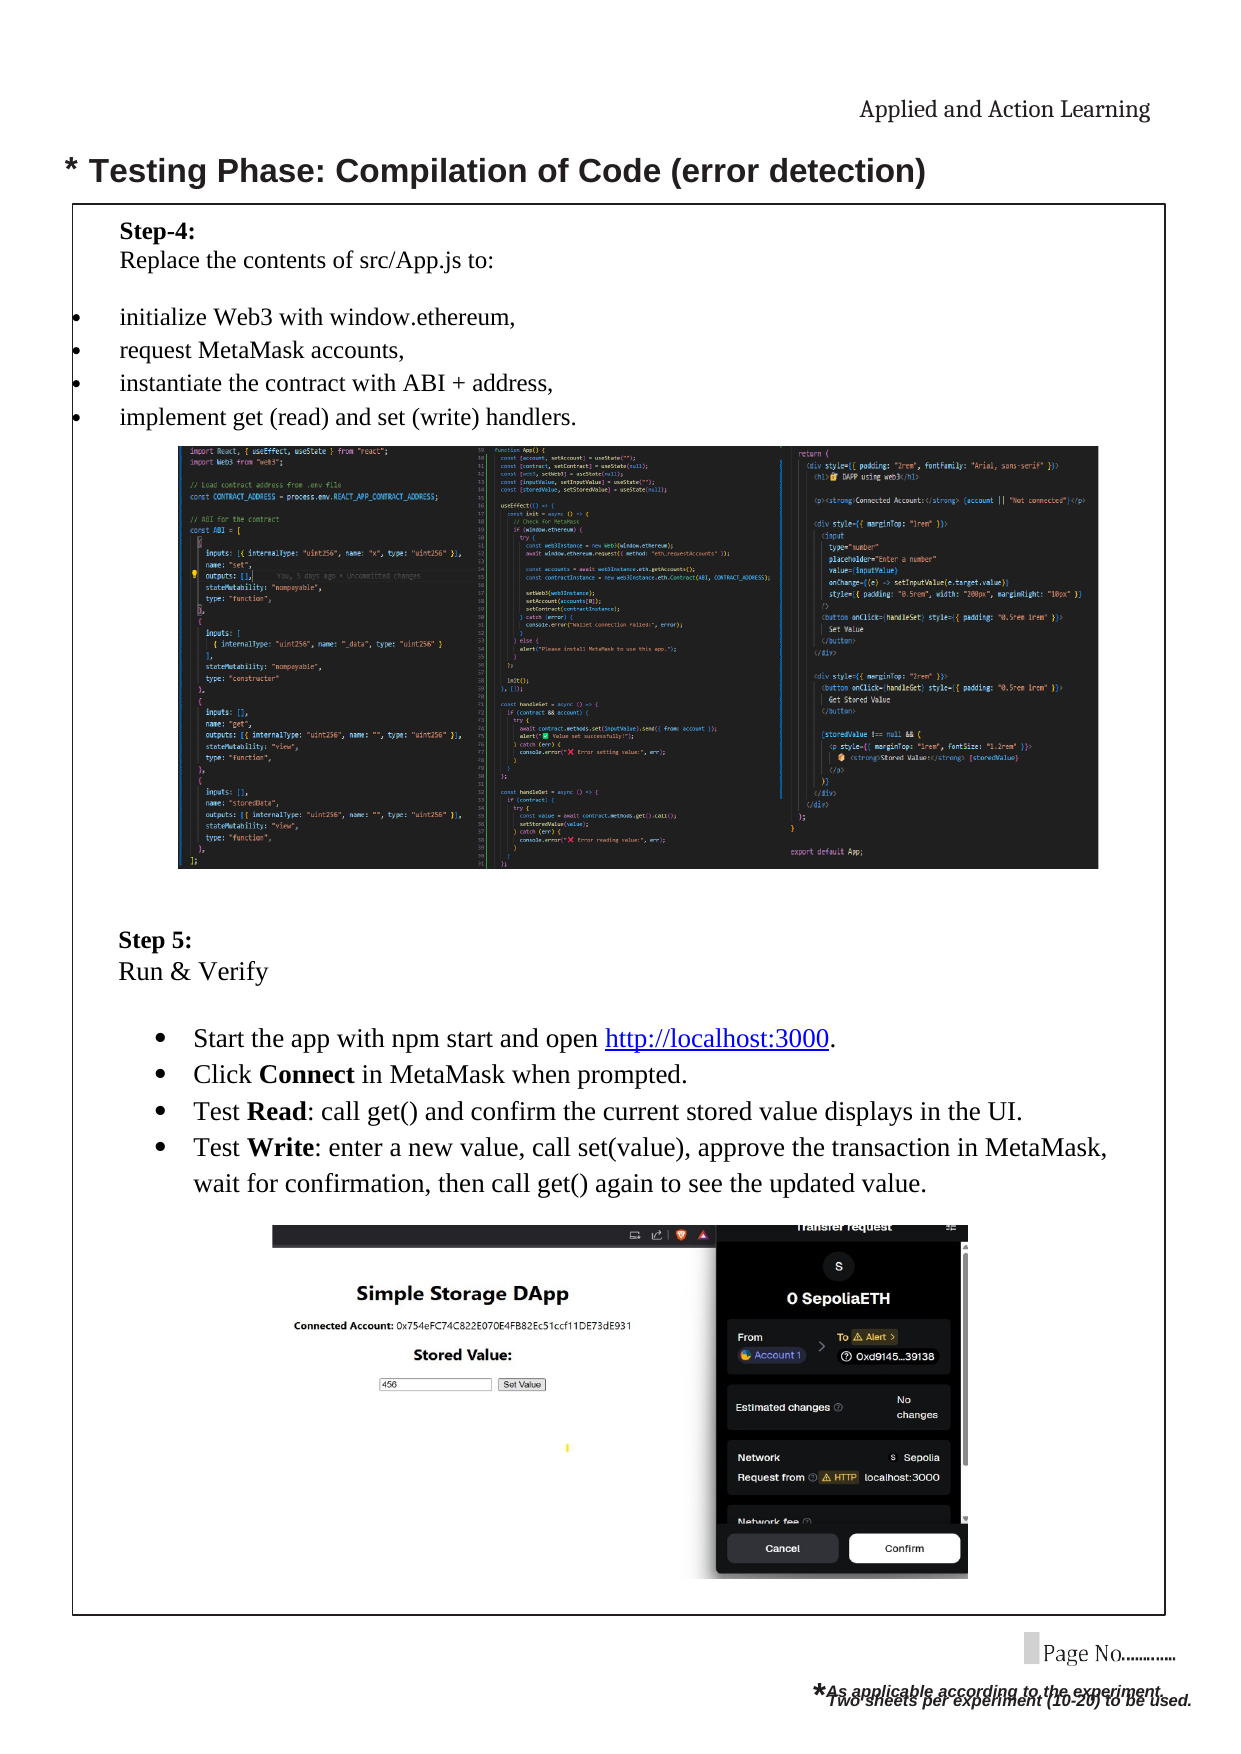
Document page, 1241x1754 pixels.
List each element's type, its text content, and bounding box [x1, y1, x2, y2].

picture [1024, 1632, 1121, 1666]
text Step 5: [118, 925, 1151, 954]
list request MetaMask accounts, [44, 336, 1181, 364]
text Step-4: [44, 216, 1181, 245]
list Test Read: call get() and confirm the current stored value displays in the UI. [156, 1095, 1151, 1126]
list implement get (read) and set (write) handlers. [44, 402, 1181, 430]
text Run & Verify [118, 954, 1151, 986]
list Click Connect in MetaMask when prompted. [156, 1059, 1151, 1090]
picture [178, 446, 1099, 869]
text Replace the contents of src/App.js to: [44, 245, 1181, 274]
list initialize Web3 with window.ethereum, [44, 302, 1181, 331]
list instantiate the contract with ABI + address, [44, 368, 1181, 397]
list Start the app with npm start and open http://localhost:3000. [156, 1022, 1151, 1053]
list Test Write: enter a new value, call set(value), approve the transaction in MetaMask, wait for confirmation, then call get() again to see the updated value. [156, 1131, 1151, 1198]
picture [272, 1225, 968, 1579]
